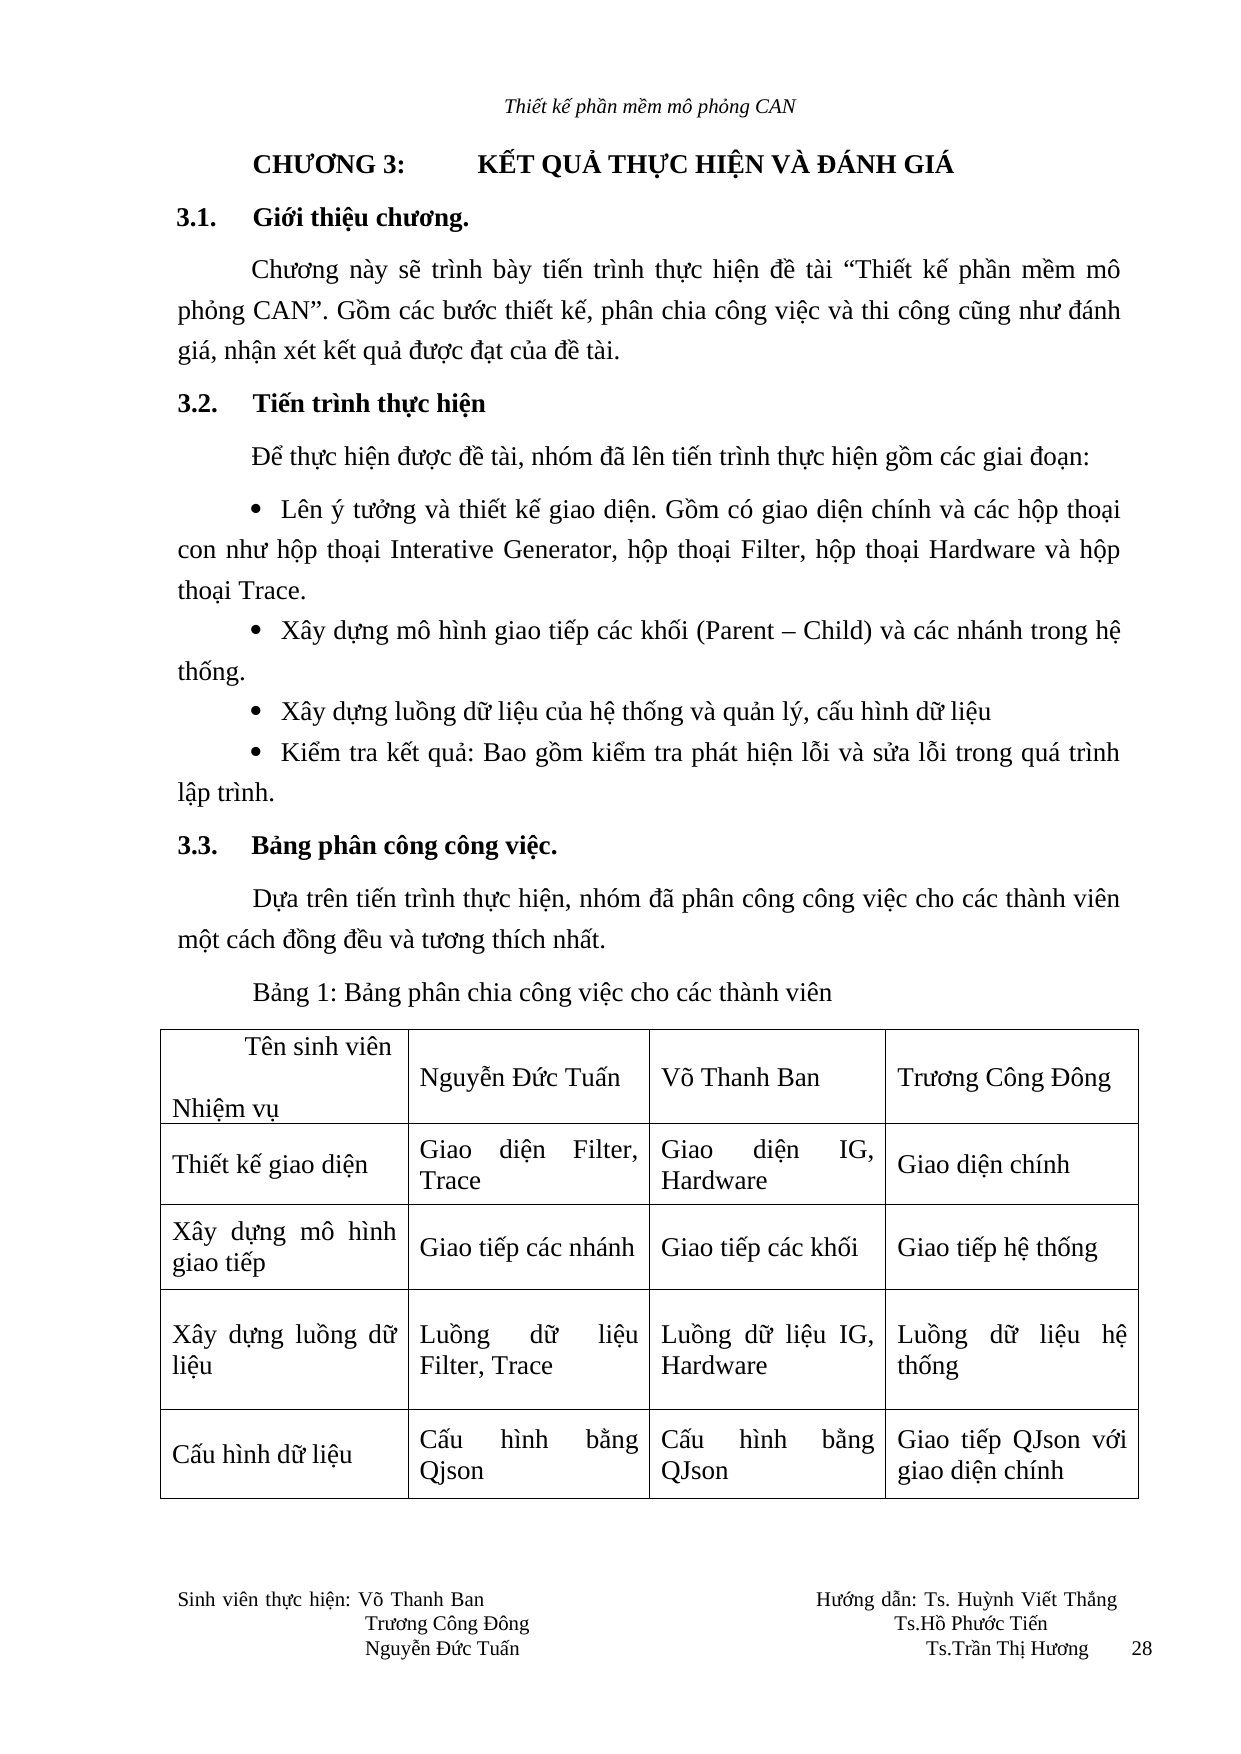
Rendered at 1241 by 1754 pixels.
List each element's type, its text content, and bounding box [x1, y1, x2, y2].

table_cell Xây dựng mô hình giao tiếp [161, 1205, 408, 1288]
table_cell Luồng dữ liệu Filter, Trace [409, 1290, 649, 1409]
list Tiến trình thực hiện [177, 387, 1122, 418]
table_cell Xây dựng luồng dữ liệu [161, 1290, 408, 1409]
table_cell Luồng dữ liệu hệ thống [886, 1290, 1138, 1409]
table_header Tên sinh viên Nhiệm vụ [161, 1030, 408, 1123]
table_cell Cấu hình bằng Qjson [409, 1410, 649, 1498]
table_cell Giao diện Filter, Trace [409, 1124, 649, 1204]
subtitle CHƯƠNG 3: KẾT QUẢ THỰC HIỆN VÀ ĐÁNH GIÁ [177, 148, 1122, 179]
text Dựa trên tiến trình thực hiện, nhóm đã phân công công việc cho các thành viên một cách đồng đều và tương thích nhất. [177, 882, 1122, 954]
table_cell Luồng dữ liệu IG, Hardware [650, 1290, 885, 1409]
subtitle Bảng phân công công việc. [177, 829, 1122, 861]
table_cell Giao diện chính [886, 1124, 1138, 1204]
table_cell Giao tiếp hệ thống [886, 1205, 1138, 1288]
table_header Trương Công Đông [886, 1030, 1138, 1123]
table_cell Giao tiếp QJson với giao diện chính [886, 1410, 1138, 1498]
table_cell Cấu hình dữ liệu [161, 1410, 408, 1498]
table_cell Thiết kế giao diện [161, 1124, 408, 1204]
text Để thực hiện được đề tài, nhóm đã lên tiến trình thực hiện gồm các giai đoạn: [177, 440, 1122, 471]
list Xây dựng mô hình giao tiếp các khối (Parent – Child) và các nhánh trong hệ thống. [177, 614, 1122, 686]
table_header Nguyễn Đức Tuấn [409, 1030, 649, 1123]
text Bảng 1: Bảng phân chia công việc cho các thành viên [177, 976, 1122, 1007]
list Xây dựng luồng dữ liệu của hệ thống và quản lý, cấu hình dữ liệu [177, 695, 1122, 727]
table_cell Cấu hình bằng QJson [650, 1410, 885, 1498]
table_cell Giao tiếp các nhánh [409, 1205, 649, 1288]
list Lên ý tưởng và thiết kế giao diện. Gồm có giao diện chính và các hộp thoại con như hộp thoại Interative Generator, hộp thoại Filter, hộp thoại Hardware và hộp thoại Trace. [177, 493, 1122, 605]
table_cell Giao tiếp các khối [650, 1205, 885, 1288]
table_header Võ Thanh Ban [650, 1030, 885, 1123]
table_cell Giao diện IG, Hardware [650, 1124, 885, 1204]
subtitle Giới thiệu chương. [176, 201, 1122, 232]
text Chương này sẽ trình bày tiến trình thực hiện đề tài “Thiết kế phần mềm mô phỏng CAN”. Gồm các bước thiết kế, phân chia công việc và thi công cũng như đánh giá, nhận xét kết quả được đạt của đề tài. [177, 253, 1122, 366]
list Kiểm tra kết quả: Bao gồm kiểm tra phát hiện lỗi và sửa lỗi trong quá trình lập trình. [177, 736, 1122, 808]
